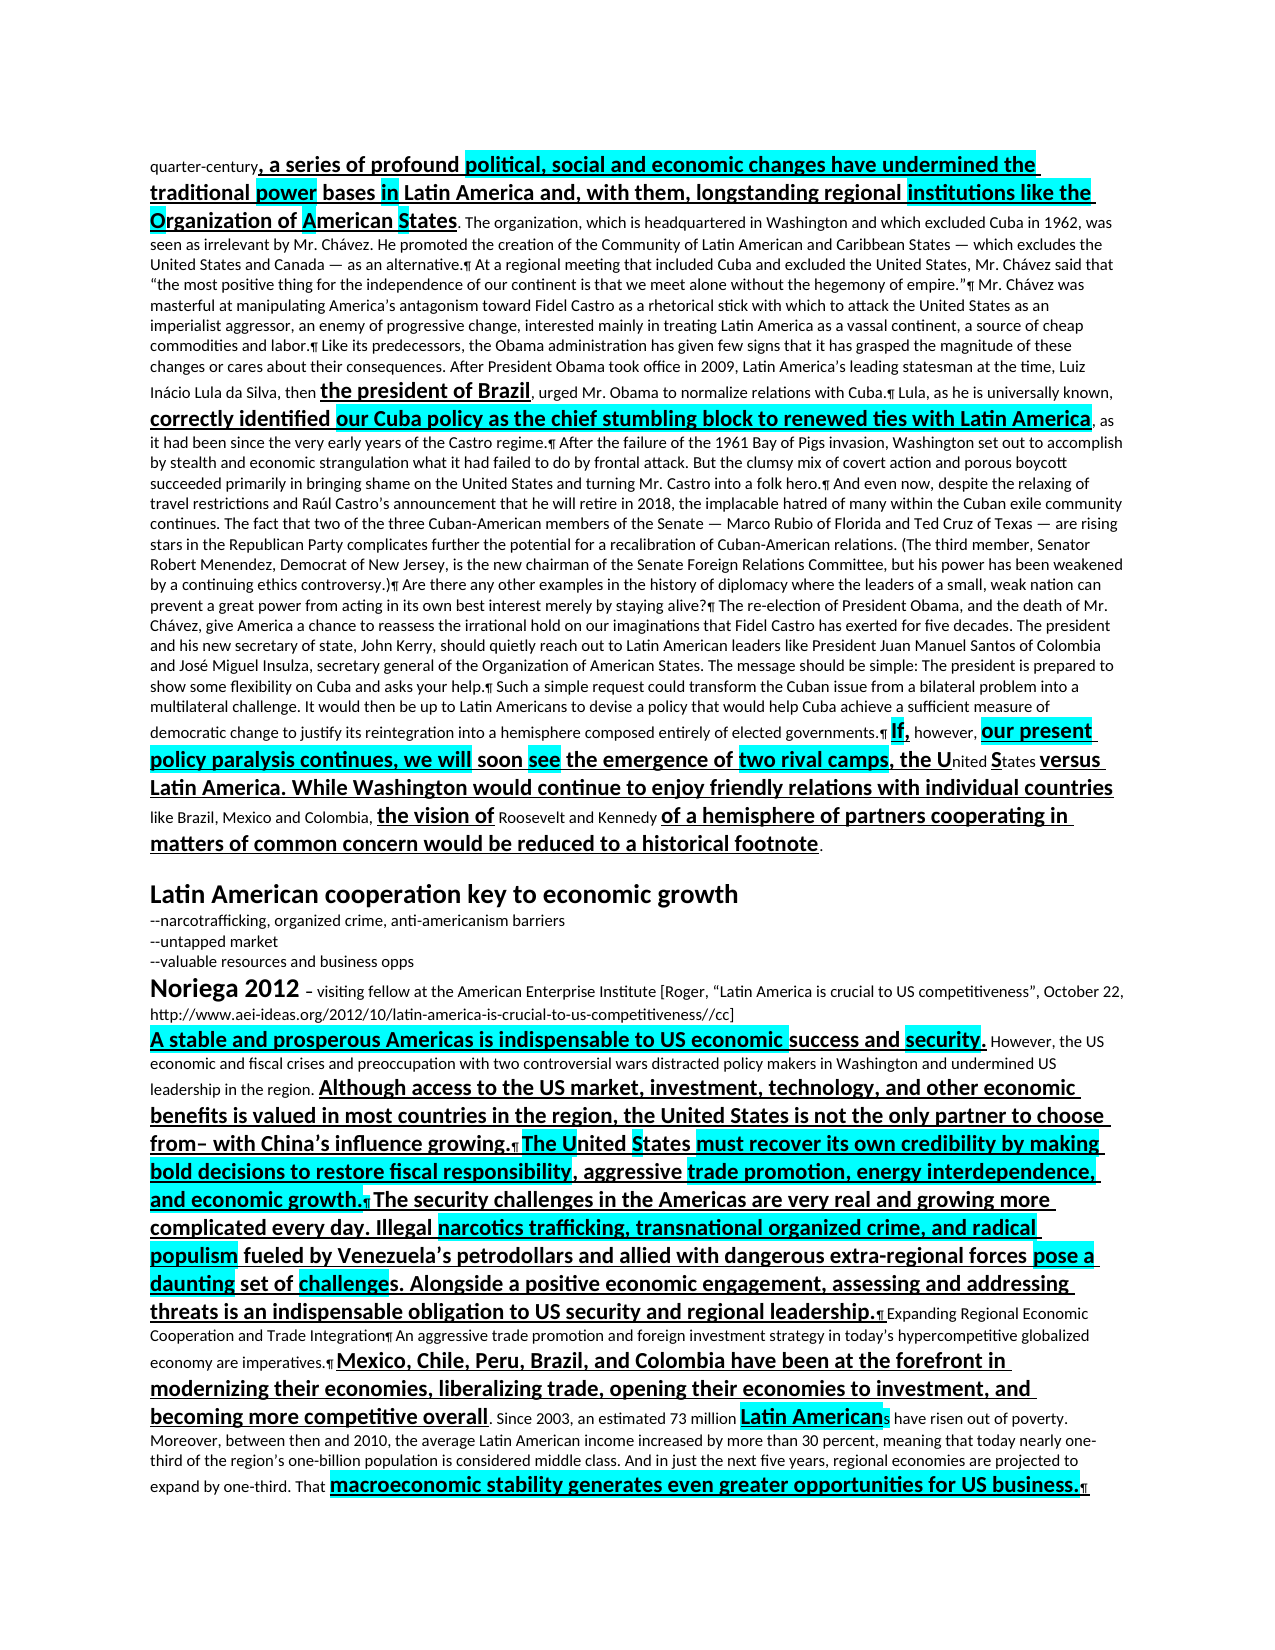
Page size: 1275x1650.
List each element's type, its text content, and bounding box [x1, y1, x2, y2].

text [150, 1025, 1125, 1498]
text --valuable resources and business opps [150, 951, 1125, 972]
text --narcotrafficking, organized crime, anti-americanism barriers [150, 911, 1125, 931]
subtitle Latin American cooperation key to economic growth [150, 878, 1125, 911]
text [150, 150, 1125, 857]
text --untapped market [150, 931, 1125, 951]
text Noriega 2012 – visiting fellow at the American Enterprise Institute [Roger, “Latin America is crucial to US competitiveness”, October 22, http://www.aei-ideas.org/2012/10/latin-america-is-crucial-to-us-competitiveness//cc] [150, 972, 1125, 1025]
